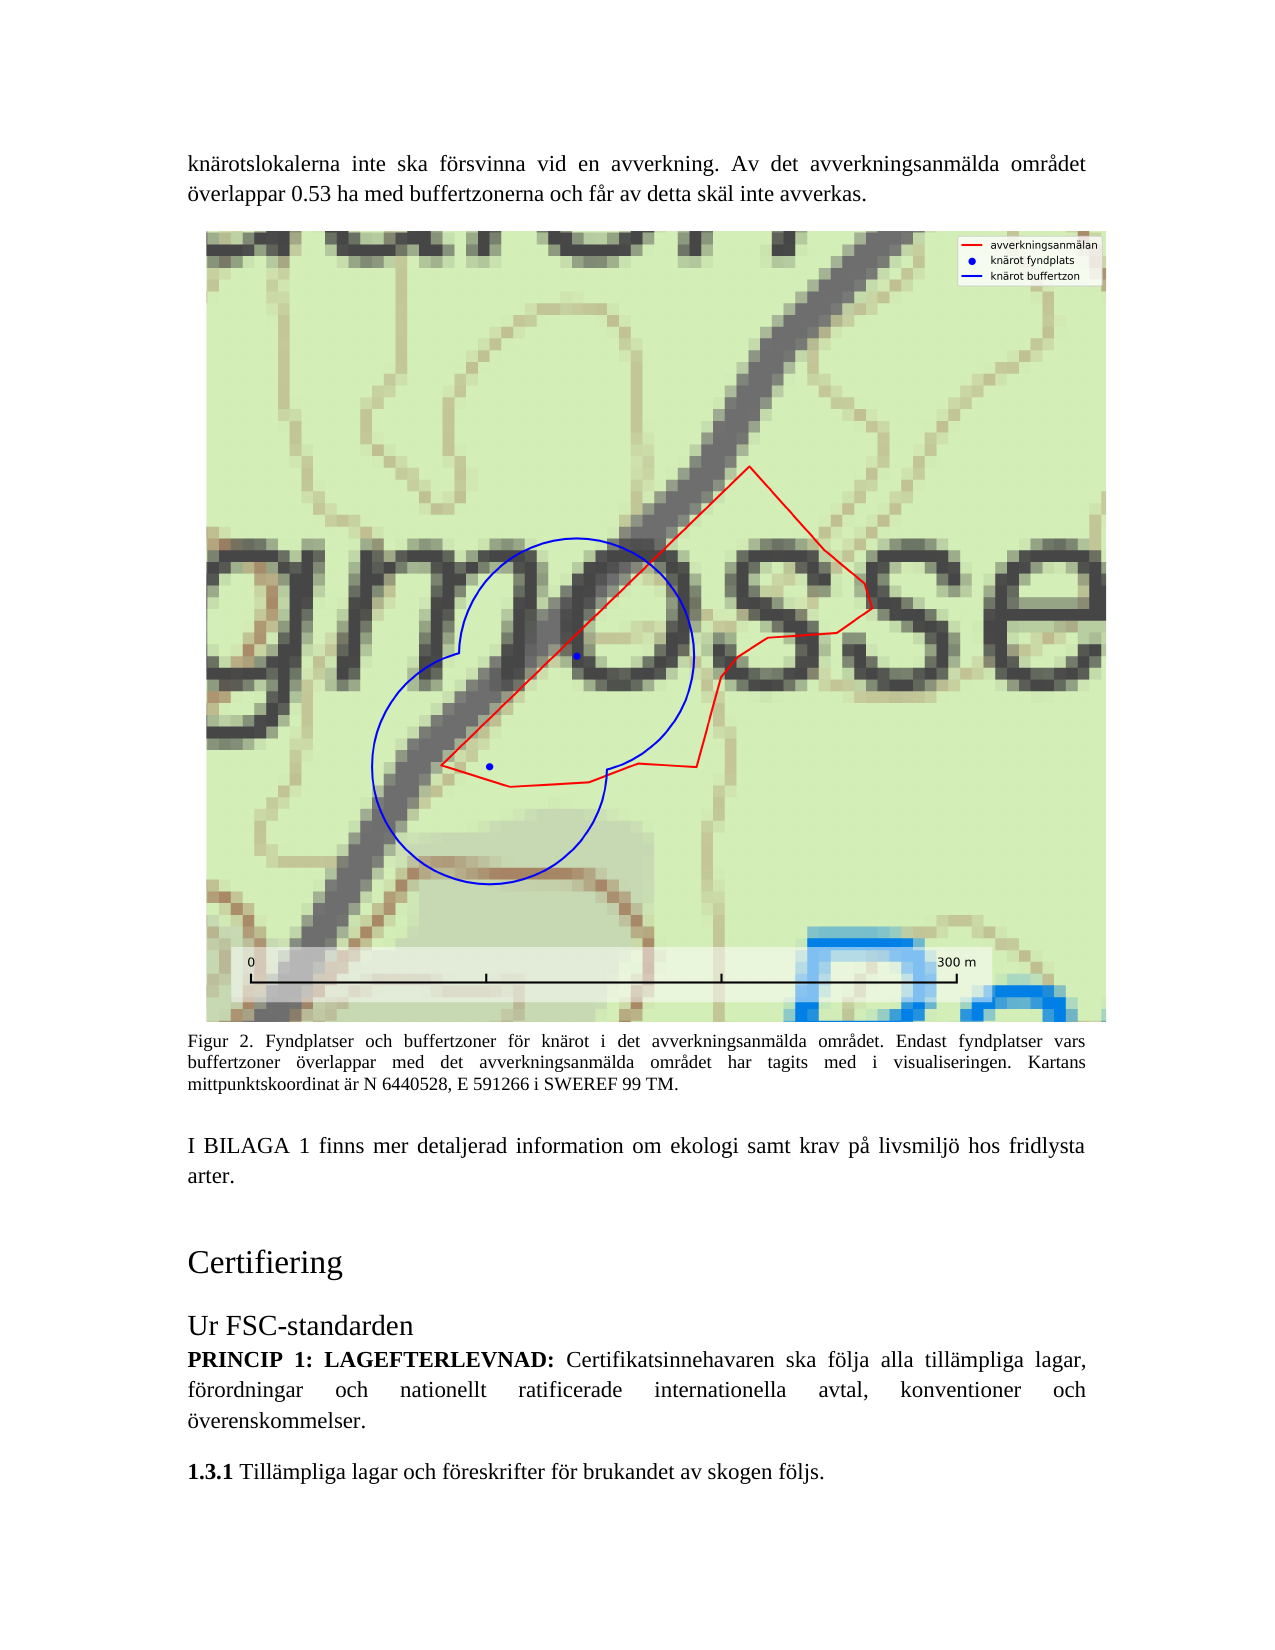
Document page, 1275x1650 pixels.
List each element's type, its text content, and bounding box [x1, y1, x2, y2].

picture [206, 231, 1107, 1022]
text Figur 2. Fyndplatser och buffertzoner för knärot i det avverkningsanmälda området. Endast fyndplatser vars buffertzoner överlappar med det avverkningsanmälda området har tagits med i visualiseringen. Kartans mittpunktskoordinat är N 6440528, E 591266 i SWEREF 99 TM. [187, 1029, 1087, 1094]
text 1.3.1 Tillämpliga lagar och föreskrifter för brukandet av skogen följs. [187, 1458, 1087, 1484]
subtitle Ur FSC-standarden [187, 1308, 1087, 1341]
text PRINCIP 1: LAGEFTERLEVNAD: Certifikatsinnehavaren ska följa alla tillämpliga lagar, förordningar och nationellt ratificerade internationella avtal, konventioner och överenskommelser. [187, 1346, 1087, 1433]
subtitle Certifiering [187, 1243, 1087, 1281]
text I BILAGA 1 finns mer detaljerad information om ekologi samt krav på livsmiljö hos fridlysta arter. [187, 1132, 1087, 1189]
